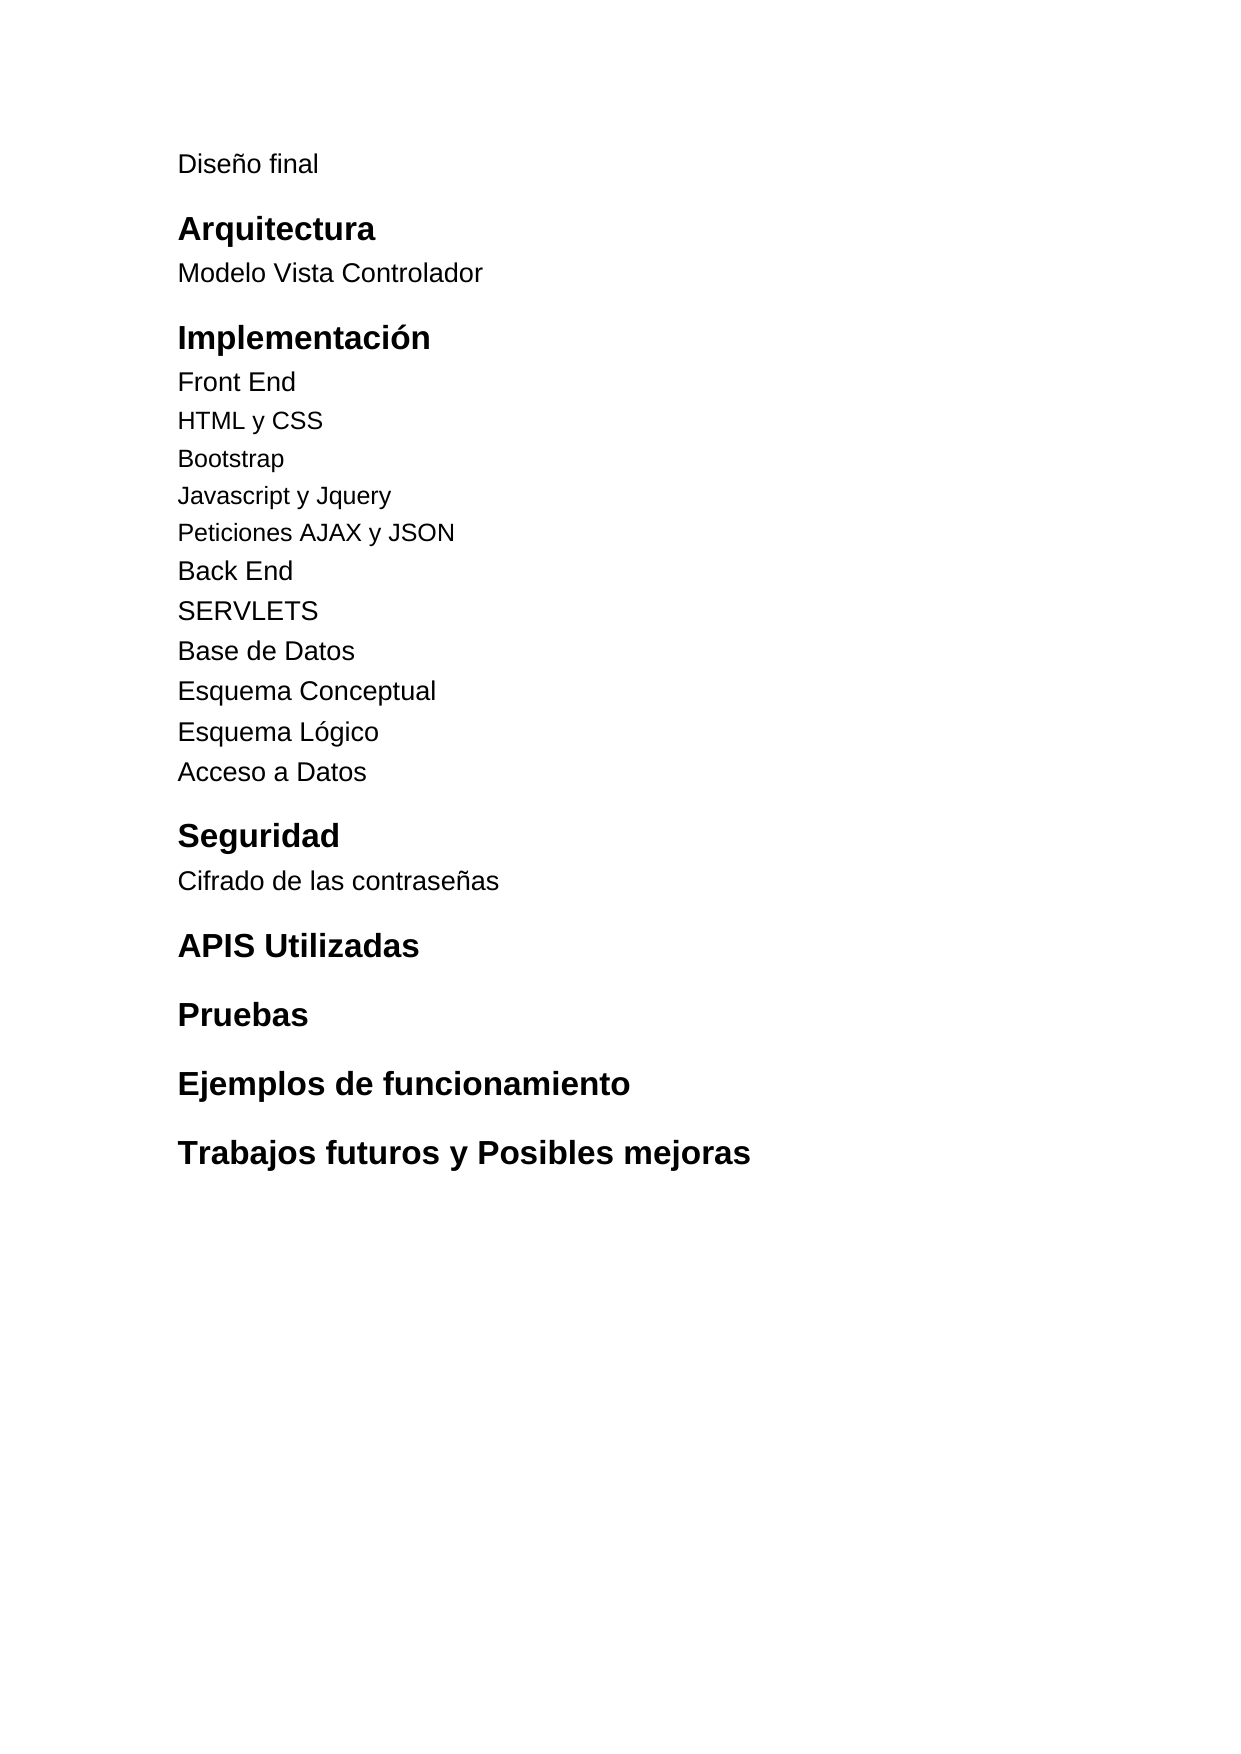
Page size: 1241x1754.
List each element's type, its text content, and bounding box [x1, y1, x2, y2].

subtitle Bootstrap [177, 443, 1092, 472]
subtitle Diseño final [177, 148, 1092, 179]
subtitle Ejemplos de funcionamiento [177, 1064, 1092, 1103]
subtitle Base de Datos [177, 635, 1092, 667]
subtitle Pruebas [177, 995, 1092, 1033]
subtitle Back End [177, 555, 1092, 586]
subtitle Seguridad [177, 817, 1092, 855]
subtitle Arquitectura [177, 209, 1092, 247]
subtitle Modelo Vista Controlador [177, 257, 1092, 288]
subtitle Implementación [177, 318, 1092, 356]
subtitle Acceso a Datos [177, 756, 1092, 787]
subtitle SERVLETS [177, 595, 1092, 626]
subtitle Javascript y Jquery [177, 481, 1092, 509]
subtitle Esquema Conceptual [177, 675, 1092, 707]
subtitle Front End [177, 366, 1092, 397]
subtitle HTML y CSS [177, 406, 1092, 435]
subtitle Trabajos futuros y Posibles mejoras [177, 1133, 1092, 1172]
subtitle APIS Utilizadas [177, 926, 1092, 964]
subtitle Cifrado de las contraseñas [177, 865, 1092, 896]
subtitle Esquema Lógico [177, 716, 1092, 747]
subtitle Peticiones AJAX y JSON [177, 518, 1092, 547]
